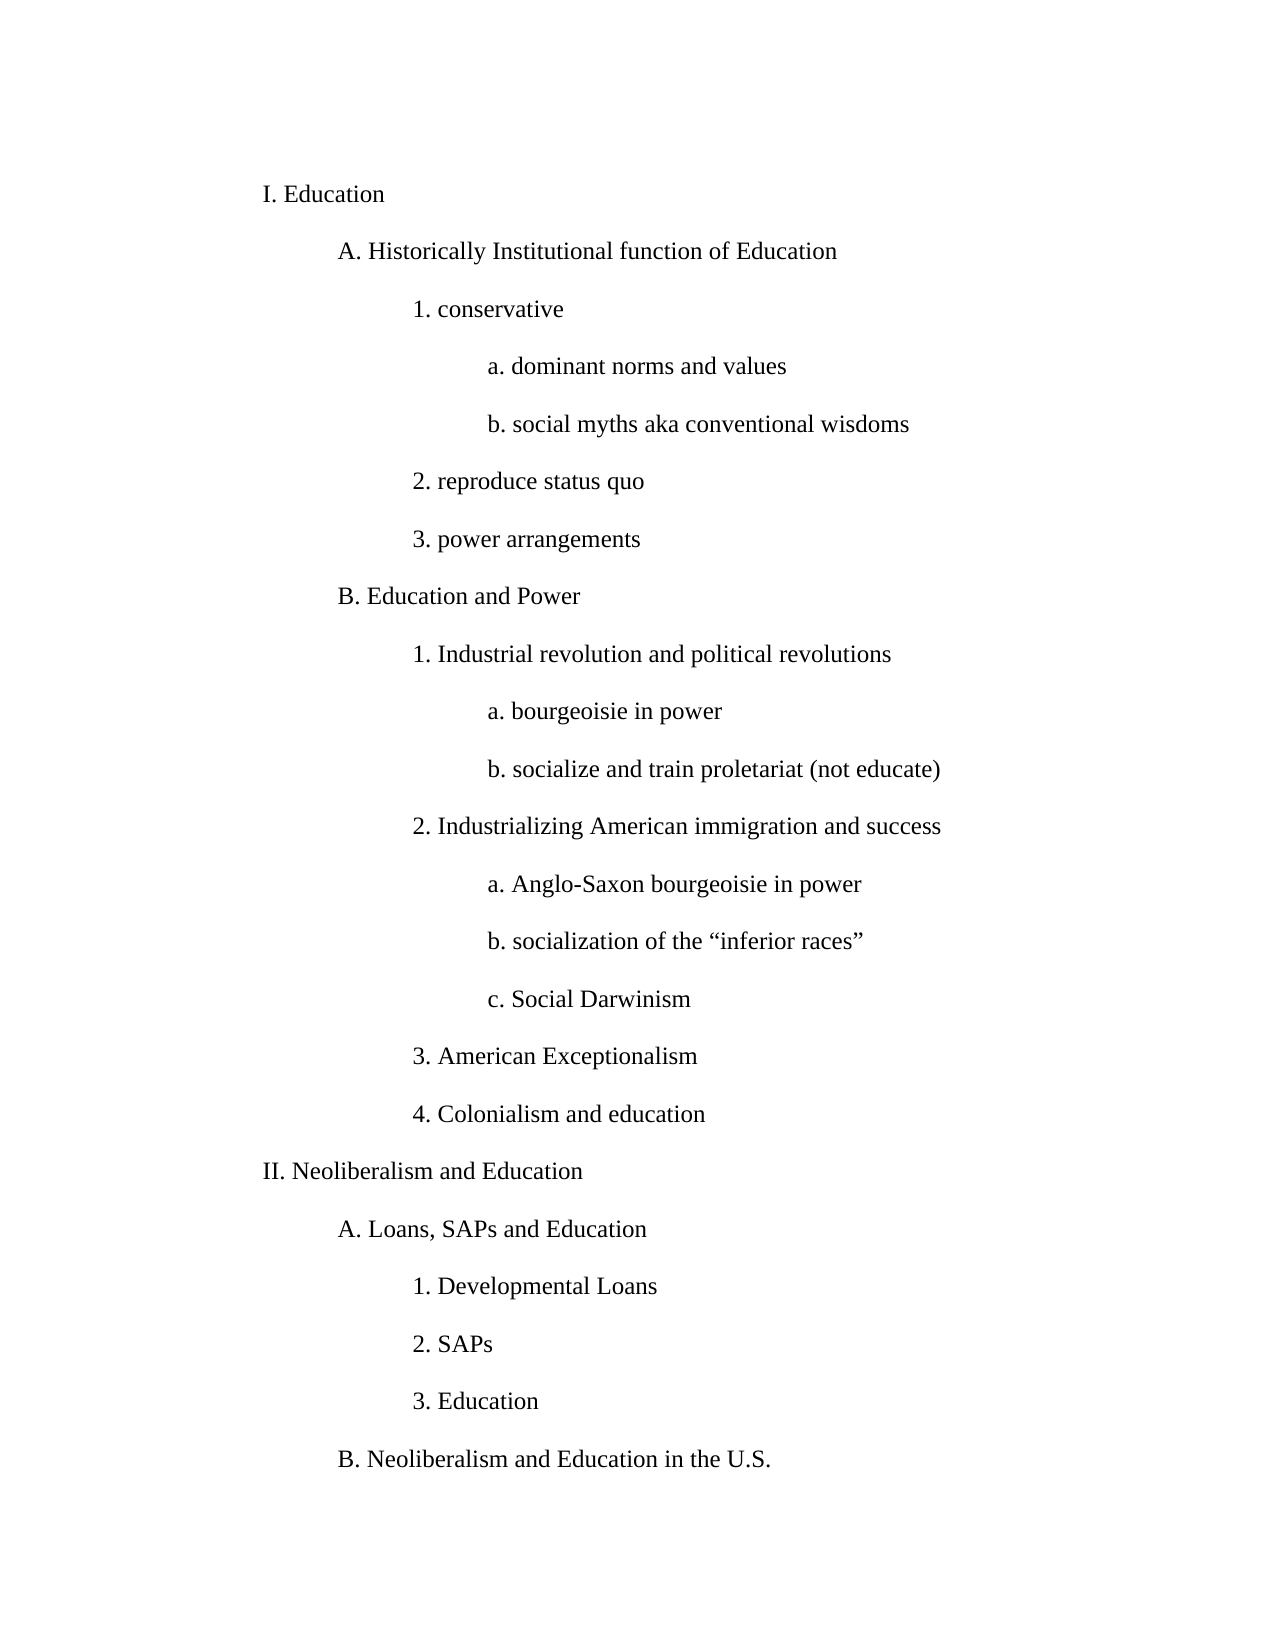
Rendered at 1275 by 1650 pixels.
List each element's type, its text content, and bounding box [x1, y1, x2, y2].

text 3. Education [187, 1386, 1087, 1415]
text 1. Industrial revolution and political revolutions [187, 639, 1087, 667]
text b. socialize and train proletariat (not educate) [187, 754, 1087, 782]
text a. bourgeoisie in power [187, 696, 1087, 725]
text c. Social Darwinism [187, 984, 1087, 1012]
text B. Neoliberalism and Education in the [187, 1444, 1087, 1472]
text 1. conservative [187, 294, 1087, 322]
text 4. Colonialism and education [187, 1099, 1087, 1127]
text B. Education and Power [187, 581, 1087, 610]
text 2. reproduce status quo [187, 466, 1087, 495]
text A. Loans, SAPs and Education [187, 1214, 1087, 1242]
text 1. Developmental Loans [187, 1271, 1087, 1300]
text 3. power arrangements [187, 524, 1087, 552]
text b. social myths aka conventional wisdoms [187, 409, 1087, 437]
text A. Historically Institutional function of Education [187, 236, 1087, 265]
text 2. SAPs [187, 1329, 1087, 1357]
text b. socialization of the “inferior races” [187, 926, 1087, 955]
text 2. Industrializing American immigration and success [187, 811, 1087, 840]
text 3. American Exceptionalism [187, 1041, 1087, 1070]
text a. dominant norms and values [187, 351, 1087, 380]
text a. Anglo-Saxon bourgeoisie in power [187, 869, 1087, 897]
text I. Education [187, 179, 1087, 207]
text II. Neoliberalism and Education [187, 1156, 1087, 1185]
